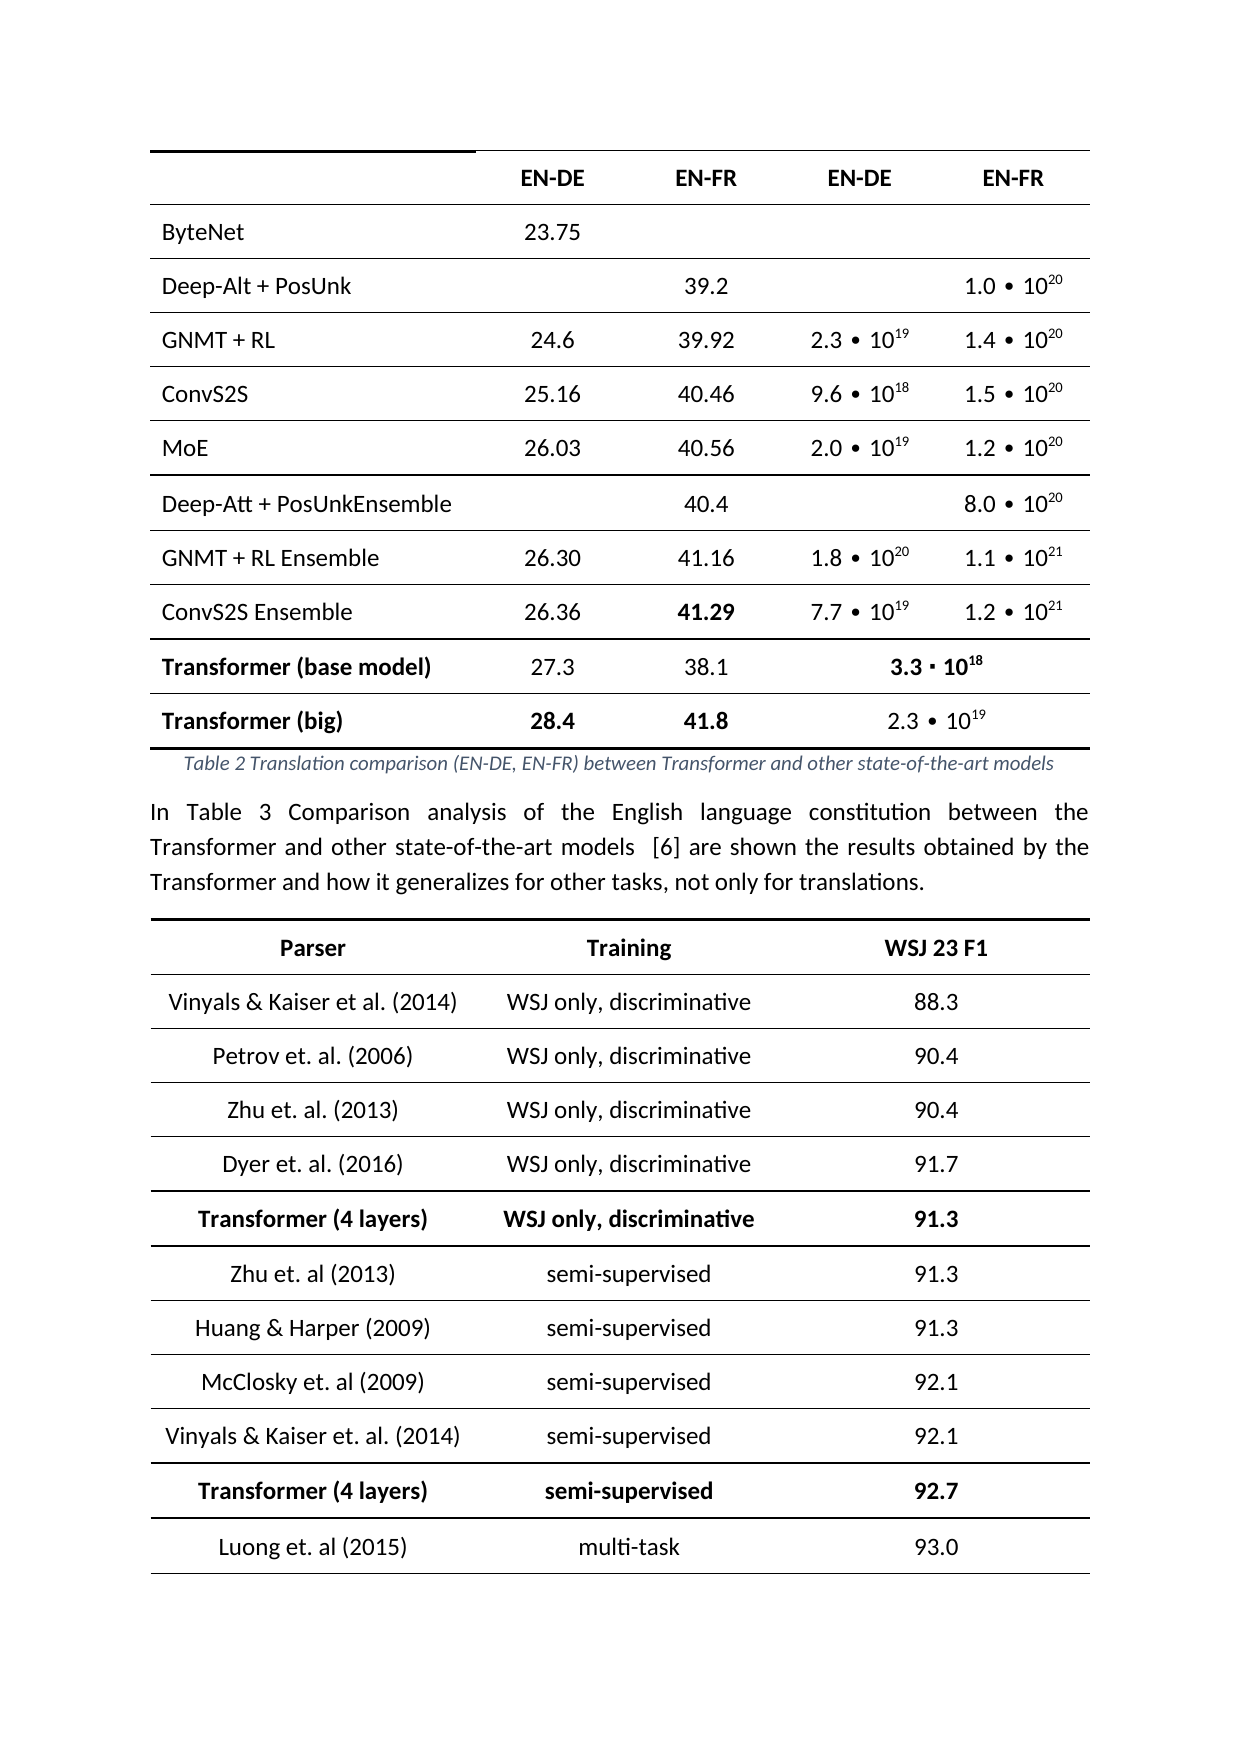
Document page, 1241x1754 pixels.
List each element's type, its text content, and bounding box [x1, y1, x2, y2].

table_cell 93.0 [783, 1519, 1089, 1572]
table_cell Zhu et. al (2013) [151, 1247, 475, 1300]
table_cell 28.4 [476, 694, 629, 747]
table_cell 2.3 ∙ 1019 [783, 694, 1090, 747]
table_cell [476, 259, 629, 312]
text Table 2 Translation comparison (EN-DE, EN-FR) between Transformer and other state-of-the-art models [150, 750, 1090, 775]
table_cell 91.3 [783, 1247, 1089, 1300]
table_cell 40.56 [629, 421, 783, 474]
table_cell Deep-Att + PosUnkEnsemble [150, 476, 476, 529]
table_cell EN-DE [476, 151, 629, 204]
table_cell Transformer (4 layers) [151, 1192, 475, 1245]
table_cell WSJ only, discriminative [475, 1137, 782, 1190]
table_cell 88.3 [783, 975, 1089, 1028]
table_cell 91.3 [783, 1192, 1089, 1245]
table_cell 1.1 ∙ 1021 [936, 531, 1090, 583]
table_cell McClosky et. al (2009) [151, 1355, 475, 1408]
table_cell Zhu et. al. (2013) [151, 1083, 475, 1136]
table_cell GNMT + RL [150, 313, 476, 366]
table_header Parser [151, 921, 475, 973]
table_cell 92.1 [783, 1355, 1089, 1408]
table_cell [629, 205, 783, 258]
table_cell semi-supervised [475, 1247, 782, 1300]
table_cell [783, 476, 936, 529]
table_cell WSJ only, discriminative [475, 975, 782, 1028]
table_cell semi-supervised [475, 1464, 782, 1517]
table_cell ConvS2S [150, 367, 476, 420]
table_cell 2.0 ∙ 1019 [783, 421, 936, 474]
table_cell [936, 205, 1090, 258]
table_cell 41.29 [629, 585, 783, 638]
table_cell 1.5 ∙ 1020 [936, 367, 1090, 420]
table_cell 39.2 [629, 259, 783, 312]
table_cell 40.4 [629, 476, 783, 529]
table_cell 3.3 ∙ 1018 [783, 640, 1090, 693]
table_cell [783, 205, 936, 258]
table_cell 27.3 [476, 640, 629, 693]
table_cell 2.3 ∙ 1019 [783, 313, 936, 366]
table_cell 92.7 [783, 1464, 1089, 1517]
table_cell 8.0 ∙ 1020 [936, 476, 1090, 529]
table_cell semi-supervised [475, 1301, 782, 1354]
table_cell EN-FR [629, 151, 783, 204]
table_cell 90.4 [783, 1029, 1089, 1082]
table_cell EN-FR [936, 151, 1090, 204]
table_cell ConvS2S Ensemble [150, 585, 476, 638]
table_cell 90.4 [783, 1083, 1089, 1136]
table_cell Transformer (4 layers) [151, 1464, 475, 1517]
table_cell semi-supervised [475, 1409, 782, 1462]
table_cell WSJ only, discriminative [475, 1083, 782, 1136]
table_cell semi-supervised [475, 1355, 782, 1408]
table_cell 1.4 ∙ 1020 [936, 313, 1090, 366]
table_cell 25.16 [476, 367, 629, 420]
table_cell 24.6 [476, 313, 629, 366]
table_cell 1.2 ∙ 1020 [936, 421, 1090, 474]
table_cell Luong et. al (2015) [151, 1519, 475, 1572]
table_header WSJ 23 F1 [783, 921, 1089, 973]
table_cell 91.7 [783, 1137, 1089, 1190]
table_cell [476, 476, 629, 529]
table_cell Dyer et. al. (2016) [151, 1137, 475, 1190]
table_cell Transformer (base model) [150, 640, 476, 693]
table_cell 26.30 [476, 531, 629, 583]
table_cell GNMT + RL Ensemble [150, 531, 476, 583]
table_cell 1.2 ∙ 1021 [936, 585, 1090, 638]
table_cell 7.7 ∙ 1019 [783, 585, 936, 638]
table_cell ByteNet [150, 205, 476, 258]
table_header Model [150, 153, 476, 204]
table_cell Vinyals & Kaiser et al. (2014) [151, 975, 475, 1028]
table_cell 38.1 [629, 640, 783, 693]
table_cell WSJ only, discriminative [475, 1029, 782, 1082]
table_cell Deep-Alt + PosUnk [150, 259, 476, 312]
table_cell 26.03 [476, 421, 629, 474]
text In Table 3 Comparison analysis of the English language constitution between the Transformer and other state-of-the-art models are shown the results obtained by the Transformer and how it generalizes for other tasks, not only for translations. [150, 796, 1090, 896]
table_cell MoE [150, 421, 476, 474]
table_cell Vinyals & Kaiser et. al. (2014) [151, 1409, 475, 1462]
table_cell 23.75 [476, 205, 629, 258]
table_cell Huang & Harper (2009) [151, 1301, 475, 1354]
table_cell 1.8 ∙ 1020 [783, 531, 936, 583]
table_header Training [475, 921, 782, 973]
table_cell 39.92 [629, 313, 783, 366]
table_cell 41.8 [629, 694, 783, 747]
table_cell 9.6 ∙ 1018 [783, 367, 936, 420]
table_cell 1.0 ∙ 1020 [936, 259, 1090, 312]
table_cell 91.3 [783, 1301, 1089, 1354]
table_cell 92.1 [783, 1409, 1089, 1462]
table_cell EN-DE [783, 151, 936, 204]
table_cell Petrov et. al. (2006) [151, 1029, 475, 1082]
table_cell 40.46 [629, 367, 783, 420]
table_cell multi-task [475, 1519, 782, 1572]
table_cell [783, 259, 936, 312]
table_cell 26.36 [476, 585, 629, 638]
table_cell Transformer (big) [150, 694, 476, 747]
table_cell WSJ only, discriminative [475, 1192, 782, 1245]
table_cell 41.16 [629, 531, 783, 583]
